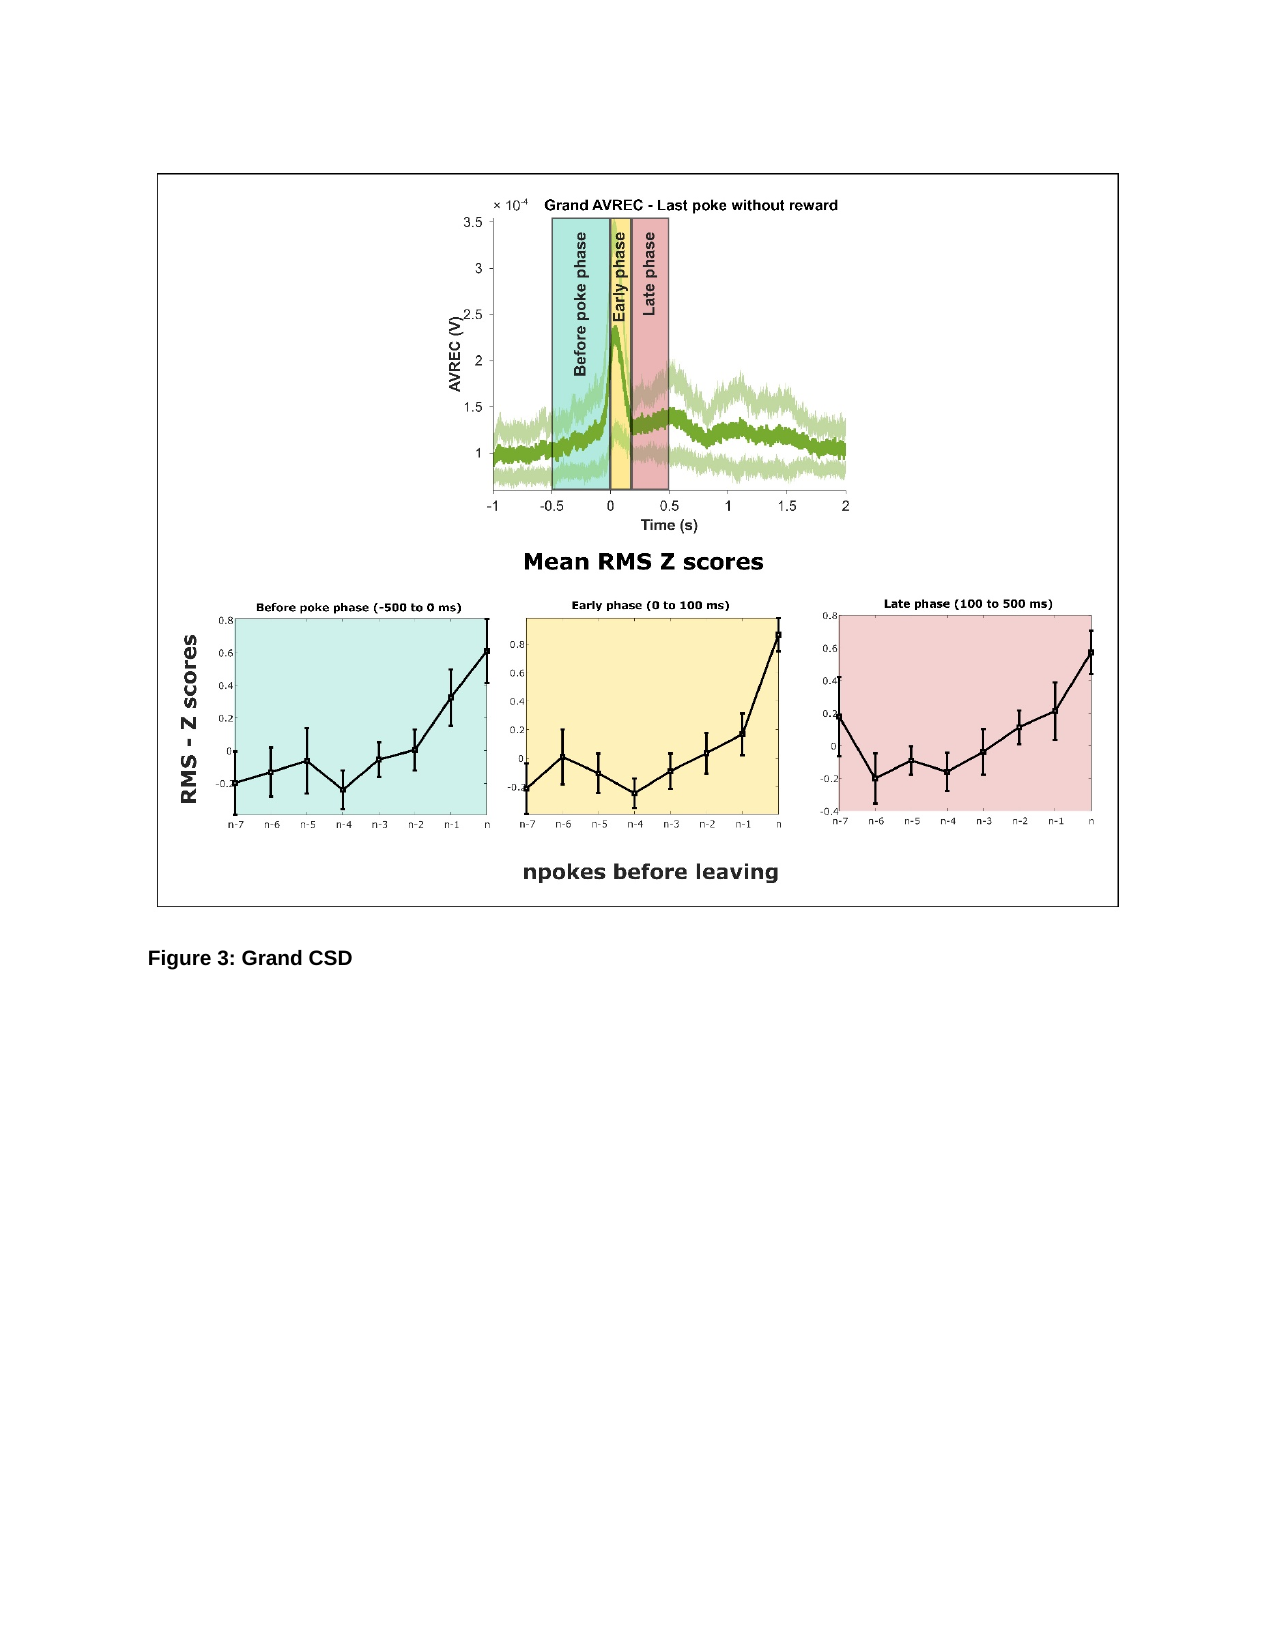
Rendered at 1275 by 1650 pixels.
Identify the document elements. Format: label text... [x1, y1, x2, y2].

picture [147, 164, 1128, 915]
